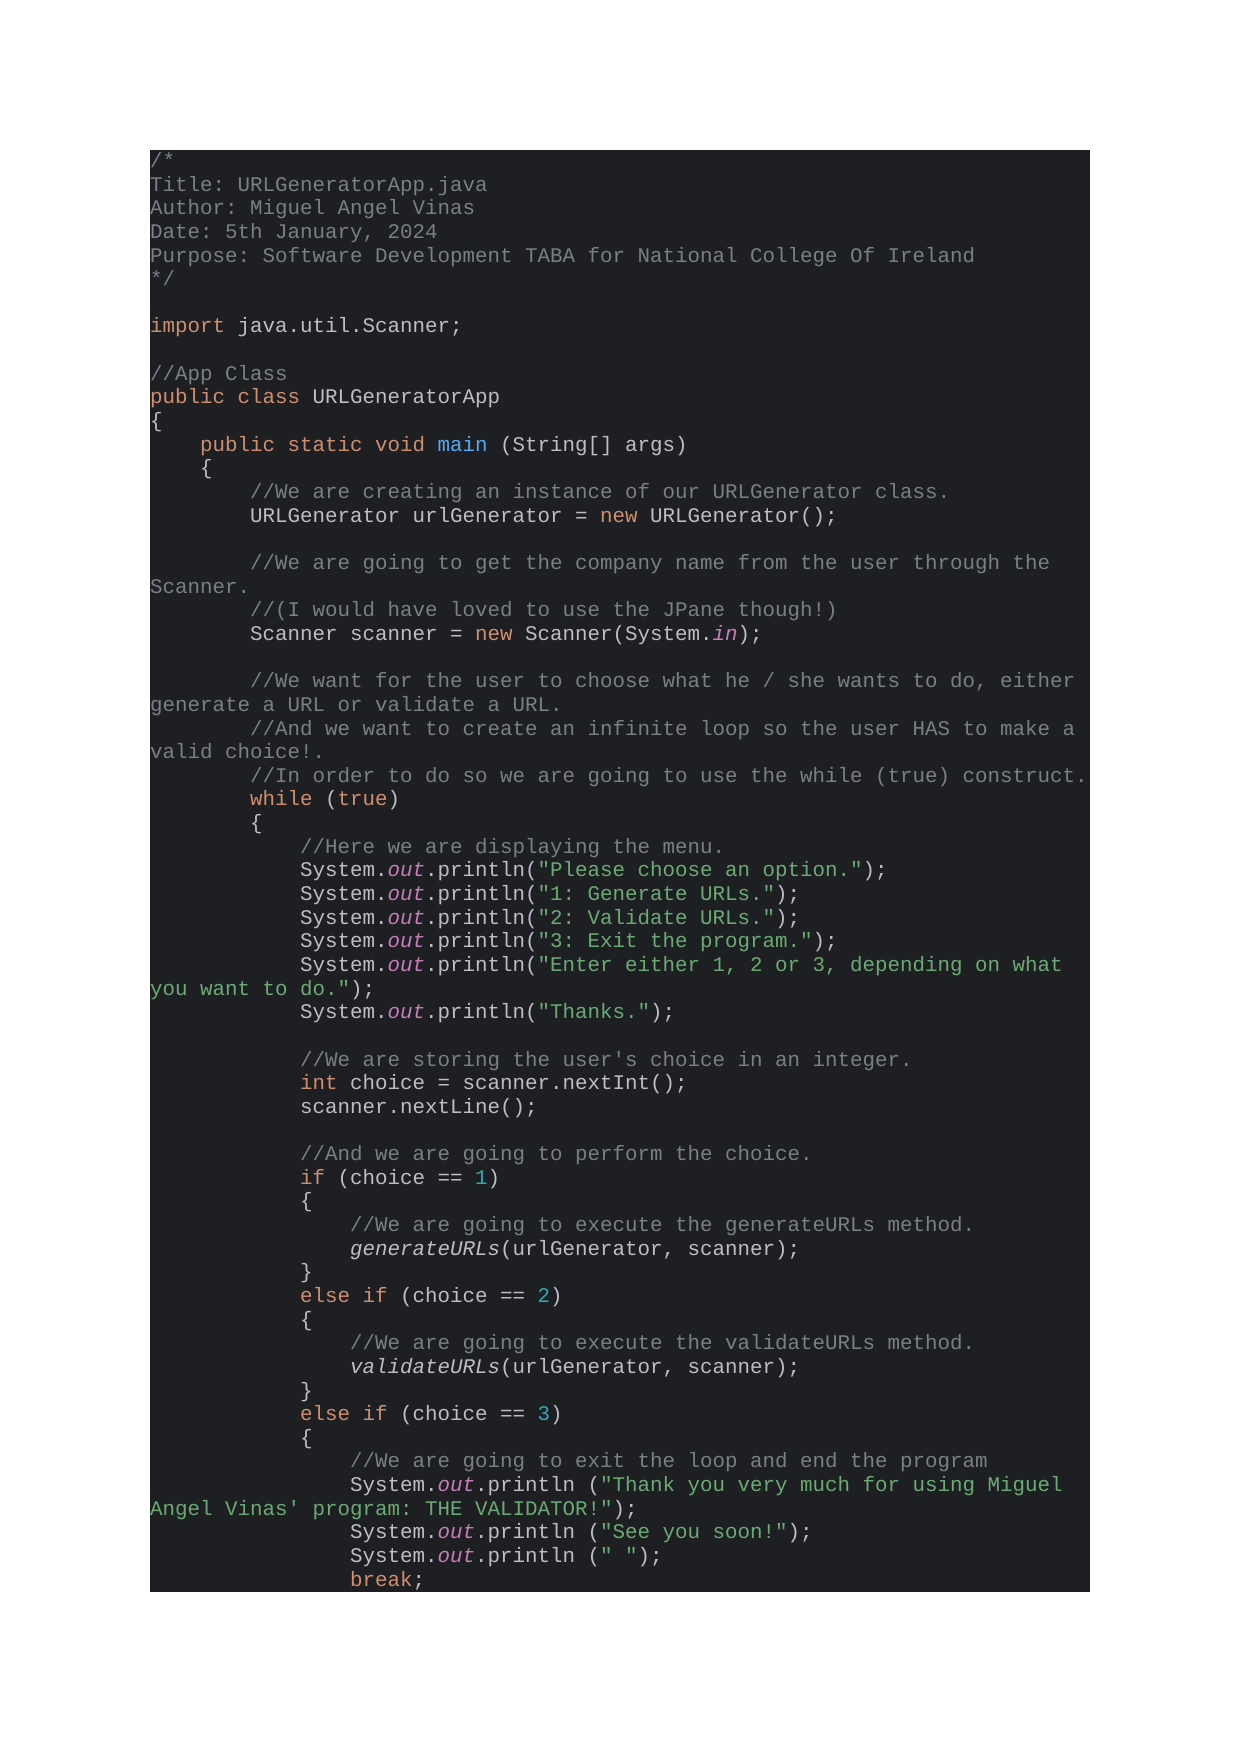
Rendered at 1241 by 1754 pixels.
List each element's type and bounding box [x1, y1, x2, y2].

text [150, 150, 1090, 1592]
